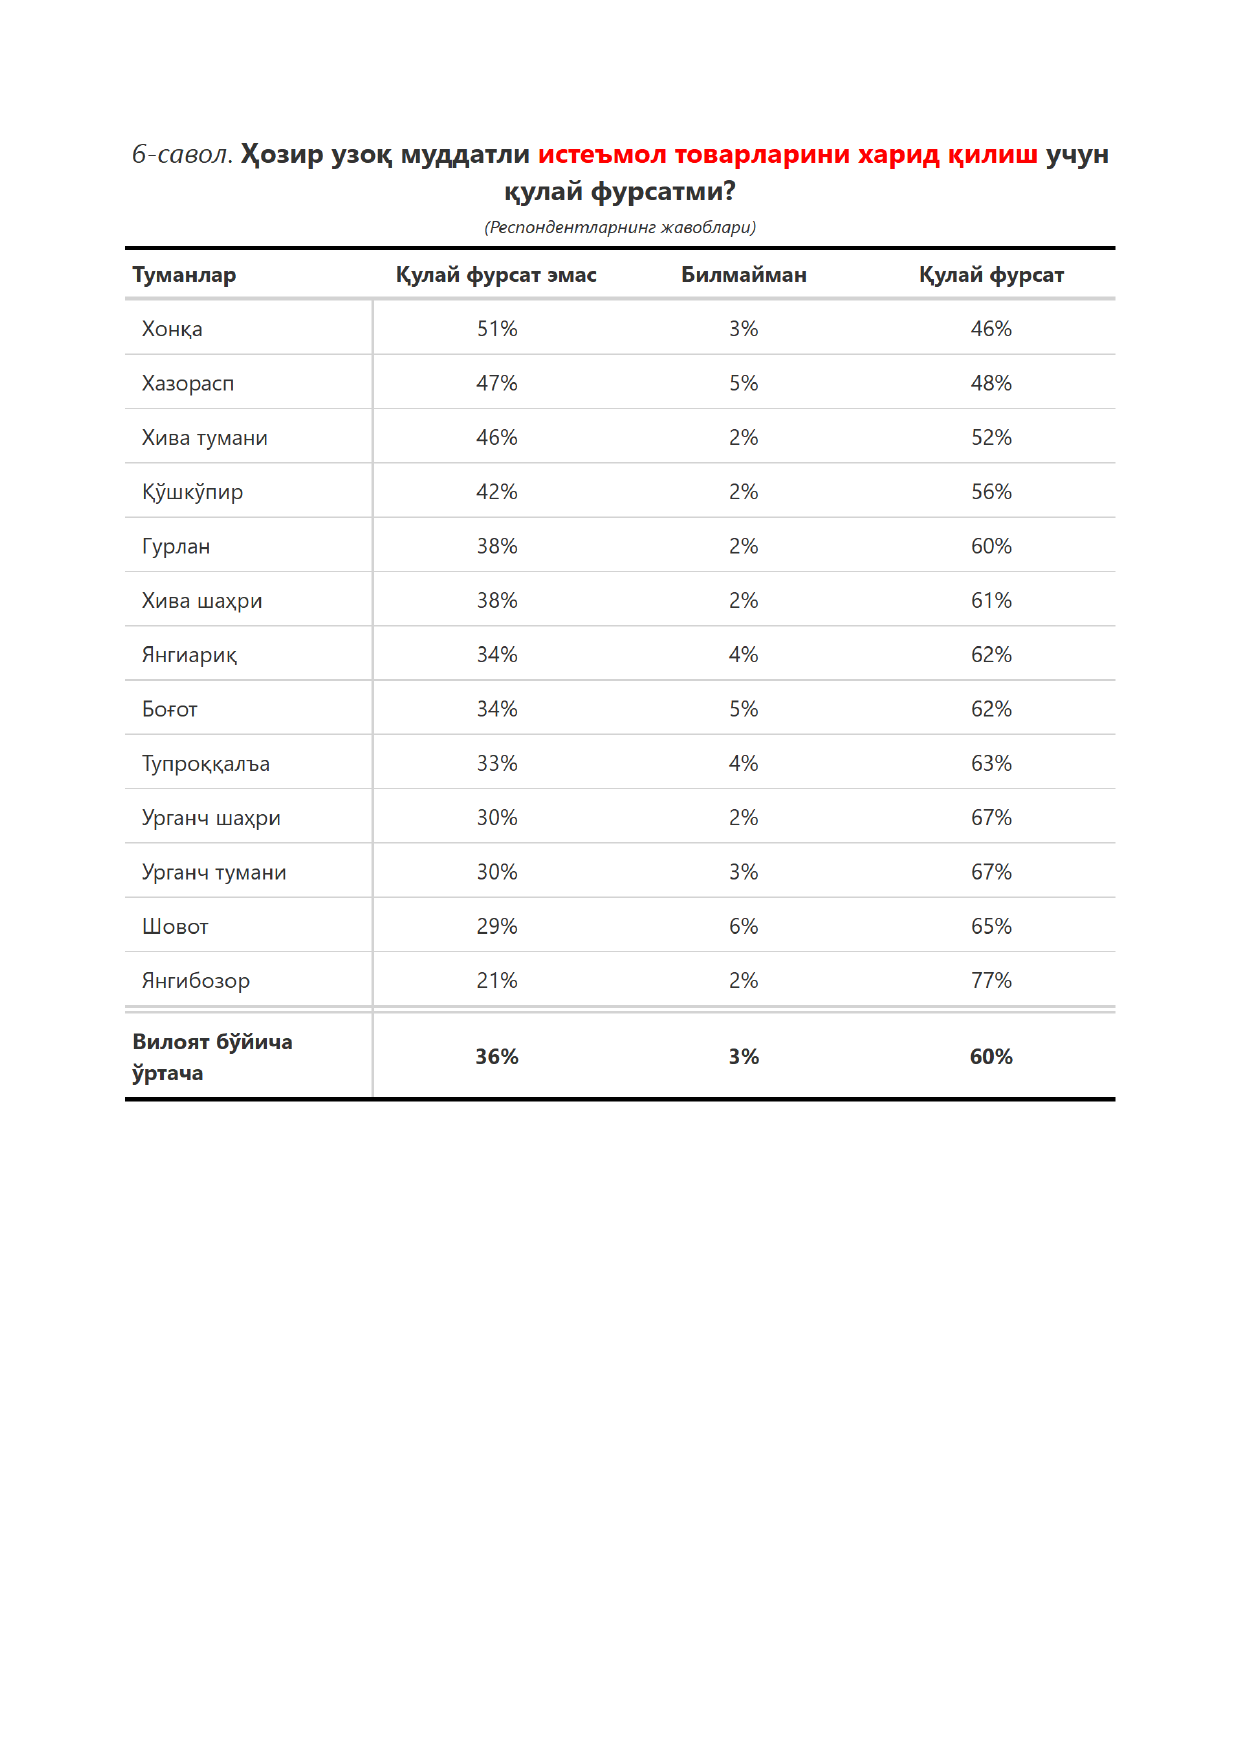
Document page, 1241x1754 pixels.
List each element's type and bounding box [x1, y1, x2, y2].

picture [118, 118, 1122, 1108]
